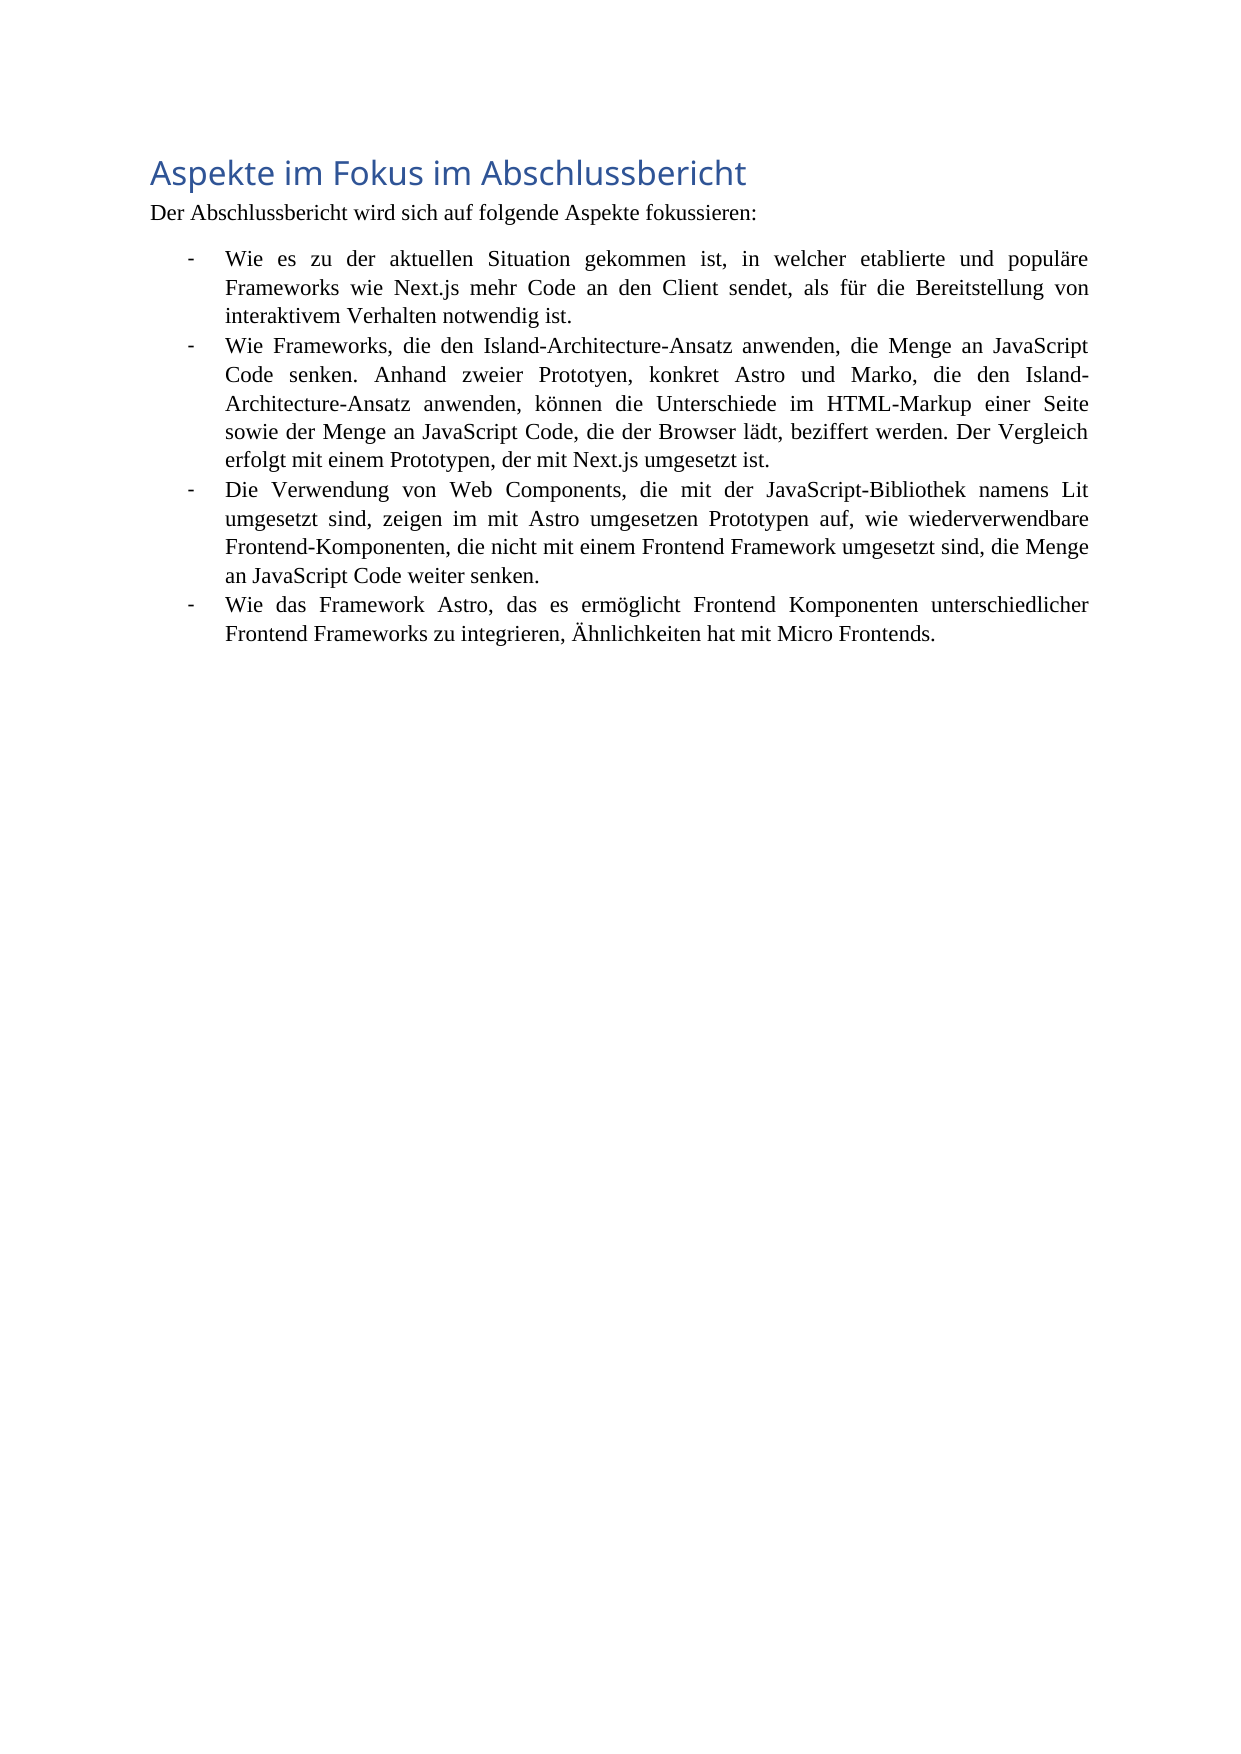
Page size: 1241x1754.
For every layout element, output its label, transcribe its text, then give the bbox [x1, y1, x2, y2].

list Die Verwendung von Web Components, die mit der JavaScript-Bibliothek namens Lit umgesetzt sind, zeigen im mit Astro umgesetzen Prototypen auf, wie wiederverwendbare Frontend-Komponenten, die nicht mit einem Frontend Framework umgesetzt sind, die Menge an JavaScript Code weiter senken. [187, 475, 1090, 588]
list Wie Frameworks, die den Island-Architecture-Ansatz anwenden, die Menge an JavaScript Code senken. Anhand zweier Prototyen, konkret Astro und Marko, die den Island-Architecture-Ansatz anwenden, können die Unterschiede im HTML-Markup einer Seite sowie der Menge an JavaScript Code, die der Browser lädt, beziffert werden. Der Vergleich erfolgt mit einem Prototypen, der mit Next.js umgesetzt ist. [187, 331, 1090, 473]
text Der Abschlussbericht wird sich auf folgende Aspekte fokussieren: [150, 199, 1090, 225]
list Wie es zu der aktuellen Situation gekommen ist, in welcher etablierte und populäre Frameworks wie Next.js mehr Code an den Client sendet, als für die Bereitstellung von interaktivem Verhalten notwendig ist. [187, 244, 1090, 329]
subtitle Aspekte im Fokus im Abschlussbericht [150, 150, 1090, 195]
list Wie das Framework Astro, das es ermöglicht Frontend Komponenten unterschiedlicher Frontend Frameworks zu integrieren, Ähnlichkeiten hat mit Micro Frontends. [187, 590, 1090, 647]
